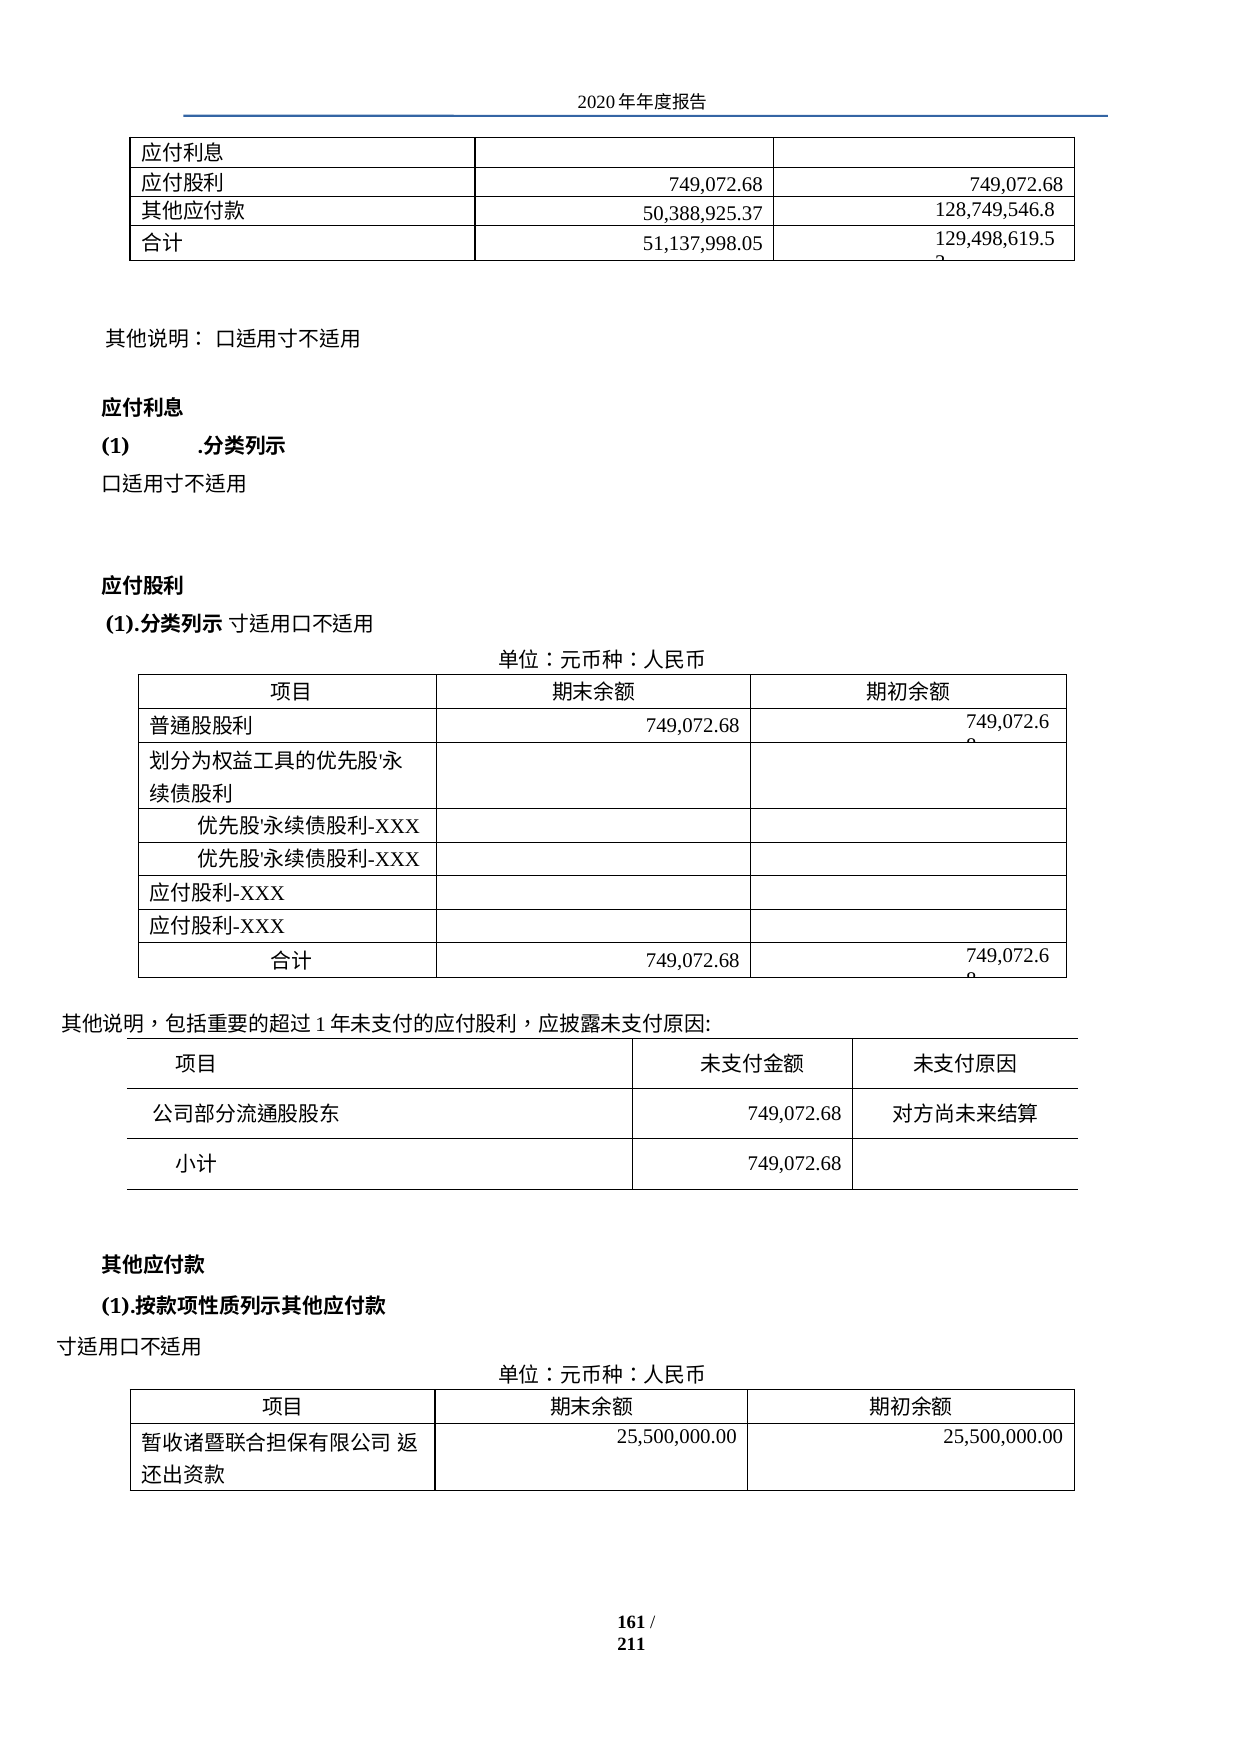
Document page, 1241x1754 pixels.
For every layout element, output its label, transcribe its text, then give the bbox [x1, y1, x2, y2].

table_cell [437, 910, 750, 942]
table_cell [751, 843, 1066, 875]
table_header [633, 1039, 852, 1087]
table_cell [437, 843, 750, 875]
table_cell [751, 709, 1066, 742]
text 其他应付款 [47, 1250, 1157, 1278]
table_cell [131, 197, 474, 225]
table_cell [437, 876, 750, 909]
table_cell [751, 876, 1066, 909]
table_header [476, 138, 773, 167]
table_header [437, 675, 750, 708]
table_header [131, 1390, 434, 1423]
text 应付股利 [47, 563, 1157, 601]
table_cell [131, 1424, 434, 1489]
text (1).分类列示 寸适用口不适用 [101, 601, 1157, 639]
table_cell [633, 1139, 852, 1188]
text 其他说明，包括重要的超过1年未支付的应付股利，应披露未支付原因: [61, 1009, 1157, 1037]
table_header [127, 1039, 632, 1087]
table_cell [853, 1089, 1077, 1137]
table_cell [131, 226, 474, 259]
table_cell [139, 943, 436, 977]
text (1).按款项性质列示其他应付款 [47, 1291, 1157, 1319]
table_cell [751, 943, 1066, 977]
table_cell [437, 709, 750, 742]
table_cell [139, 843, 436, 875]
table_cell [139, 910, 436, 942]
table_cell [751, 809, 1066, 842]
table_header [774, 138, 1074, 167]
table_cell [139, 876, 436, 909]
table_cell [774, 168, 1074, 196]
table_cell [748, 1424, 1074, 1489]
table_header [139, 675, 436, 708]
text 应付利息 [47, 385, 1157, 423]
text 口适用寸不适用 [47, 461, 1157, 499]
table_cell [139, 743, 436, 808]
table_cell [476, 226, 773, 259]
text 单位：元币种：人民币 [47, 646, 1157, 674]
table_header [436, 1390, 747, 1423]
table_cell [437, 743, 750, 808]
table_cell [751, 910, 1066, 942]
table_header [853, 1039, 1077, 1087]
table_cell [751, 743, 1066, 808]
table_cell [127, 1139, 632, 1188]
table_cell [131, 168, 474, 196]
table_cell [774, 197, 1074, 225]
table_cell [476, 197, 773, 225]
text 单位：元币种：人民币 [47, 1360, 1157, 1389]
text 寸适用口不适用 [56, 1332, 1157, 1360]
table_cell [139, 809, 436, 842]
list .分类列示 [47, 423, 1157, 461]
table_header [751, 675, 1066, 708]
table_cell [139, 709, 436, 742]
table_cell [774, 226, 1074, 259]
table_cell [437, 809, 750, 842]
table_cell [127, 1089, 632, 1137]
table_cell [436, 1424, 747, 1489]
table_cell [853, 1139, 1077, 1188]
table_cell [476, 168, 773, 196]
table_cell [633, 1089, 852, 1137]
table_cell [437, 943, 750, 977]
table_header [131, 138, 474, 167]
text 其他说明： 口适用寸不适用 [101, 321, 1157, 353]
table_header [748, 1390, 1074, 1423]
